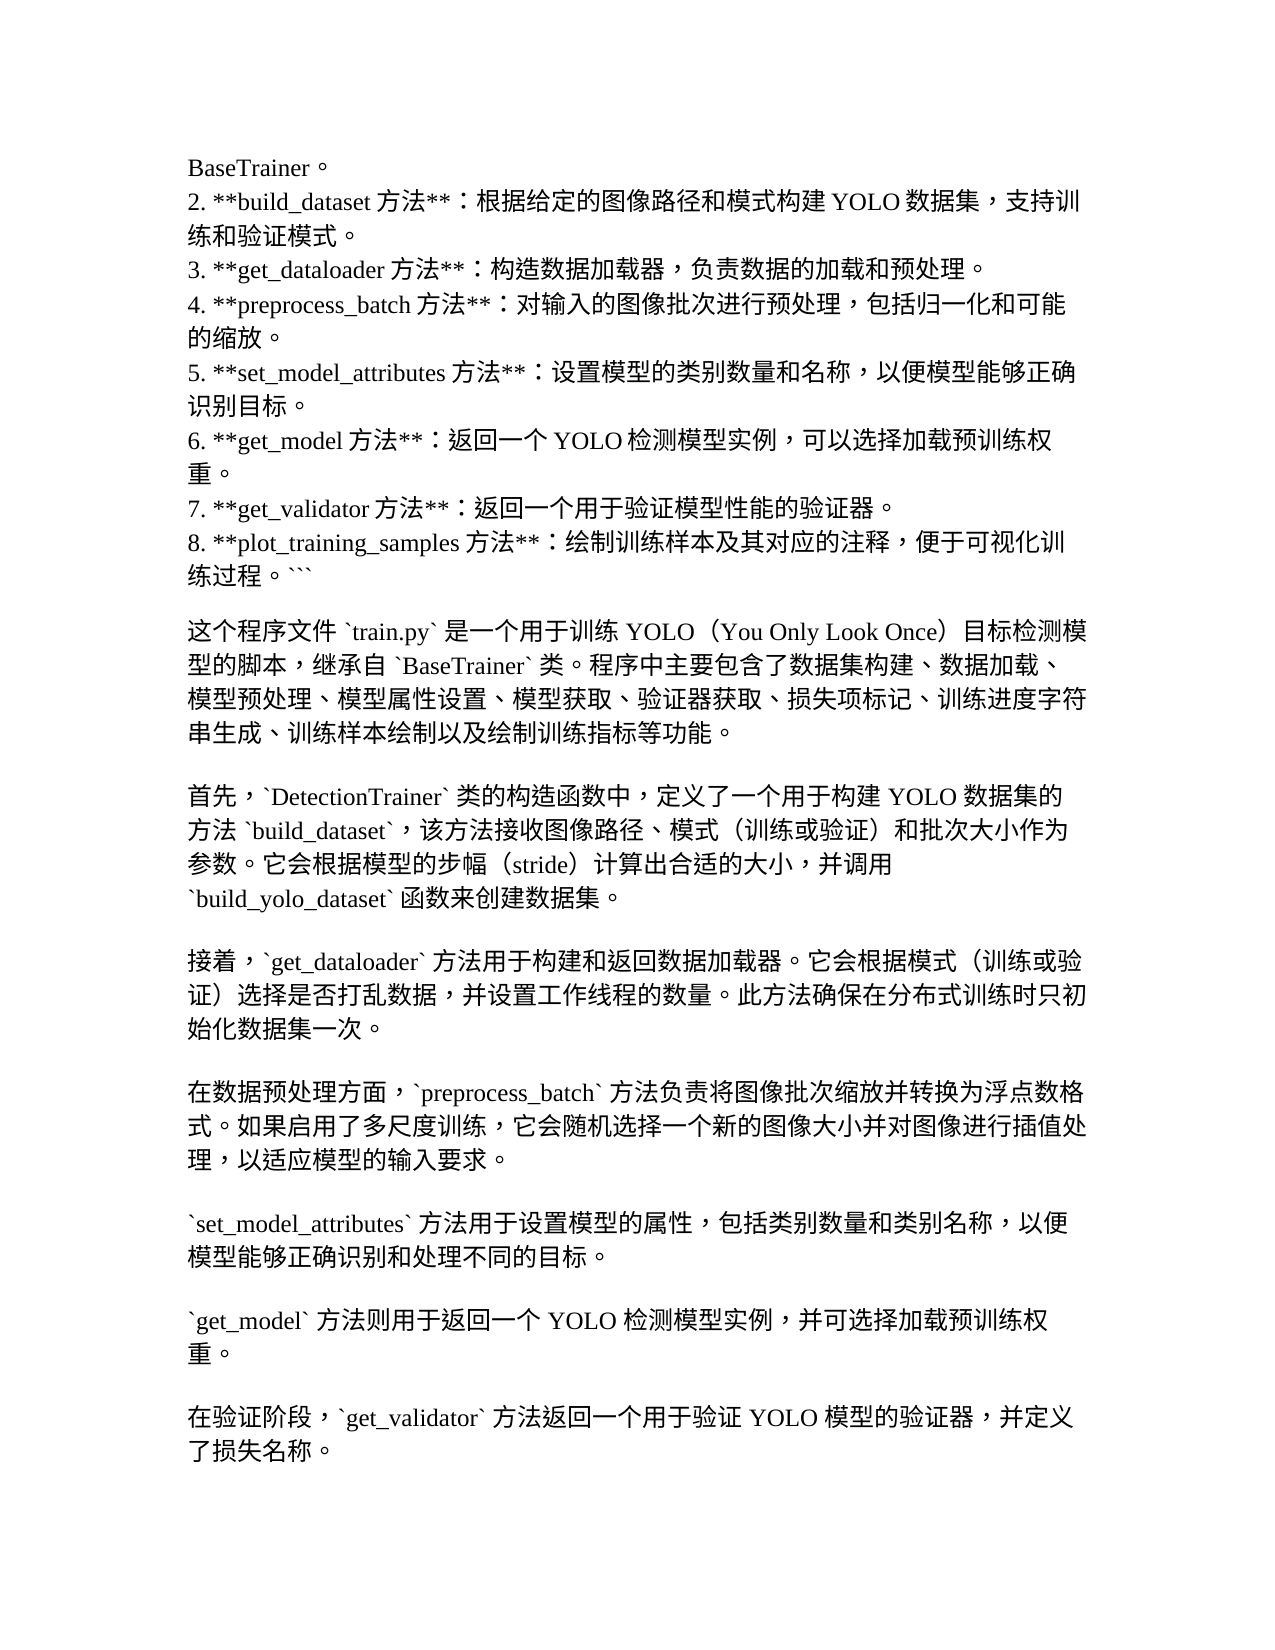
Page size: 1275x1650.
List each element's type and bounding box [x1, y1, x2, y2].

text [187, 150, 1087, 593]
text [187, 614, 1087, 1496]
